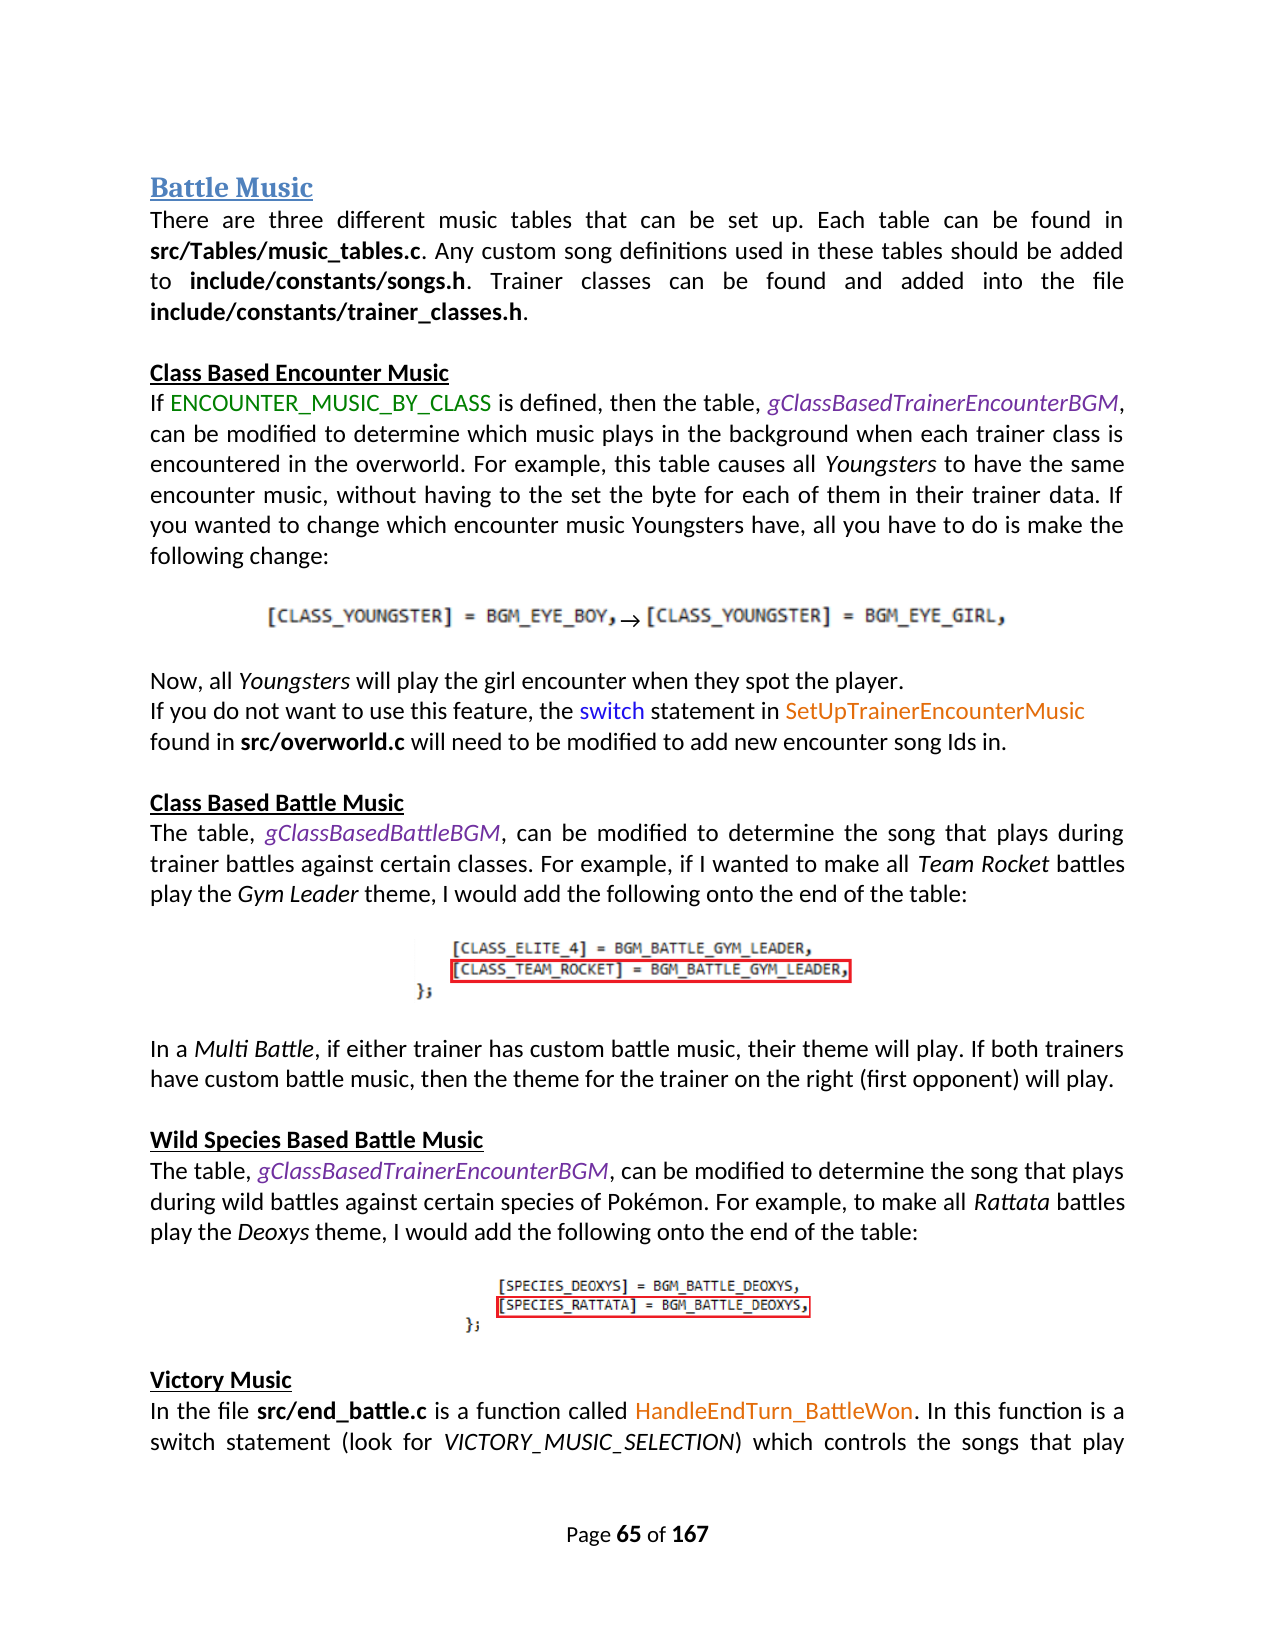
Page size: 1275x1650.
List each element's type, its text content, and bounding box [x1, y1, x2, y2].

picture [646, 605, 1008, 629]
text Class Based Battle Music [150, 787, 1125, 817]
picture [267, 601, 621, 629]
text Now, all Youngsters will play the girl encounter when they spot the player. [150, 665, 1125, 695]
text Wild Species Based Battle Music [150, 1124, 1125, 1155]
text If you do not want to use this feature, the switch statement in SetUpTrainerEncounterMusic found in src/overworld.c will need to be modified to add new encounter song Ids in. [150, 695, 1125, 756]
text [150, 1395, 1125, 1456]
subtitle Battle Music [150, 171, 1125, 204]
text The table, gClassBasedTrainerEncounterBGM, can be modified to determine the song that plays during wild battles against certain species of Pokémon. For example, to make all Rattata battles play the Deoxys theme, I would add the following onto the end of the table: [150, 1155, 1125, 1247]
text The table, gClassBasedBattleBGM, can be modified to determine the song that plays during trainer battles against certain classes. For example, if I wanted to make all Team Rocket battles play the Gym Leader theme, I would add the following onto the end of the table: [150, 817, 1125, 909]
text Victory Music [150, 1365, 1125, 1395]
text In a Multi Battle, if either trainer has custom battle music, their theme will play. If both trainers have custom battle music, then the theme for the trainer on the right (first opponent) will play. [150, 1033, 1125, 1094]
picture [464, 1277, 811, 1335]
text There are three different music tables that can be set up. Each table can be found in src/Tables/music_tables.c. Any custom song definitions used in these tables should be added to include/constants/songs.h. Trainer classes can be found and added into the file include/constants/trainer_classes.h. [150, 204, 1125, 326]
text Class Based Encounter Music [150, 357, 1125, 387]
picture [414, 939, 861, 1003]
text If ENCOUNTER_MUSIC_BY_CLASS is defined, then the table, gClassBasedTrainerEncounterBGM, can be modified to determine which music plays in the background when each trainer class is encountered in the overworld. For example, this table causes all Youngsters to have the same encounter music, without having to the set the byte for each of them in their trainer data. If you wanted to change which encounter music Youngsters have, all you have to do is make the following change: [150, 387, 1125, 571]
